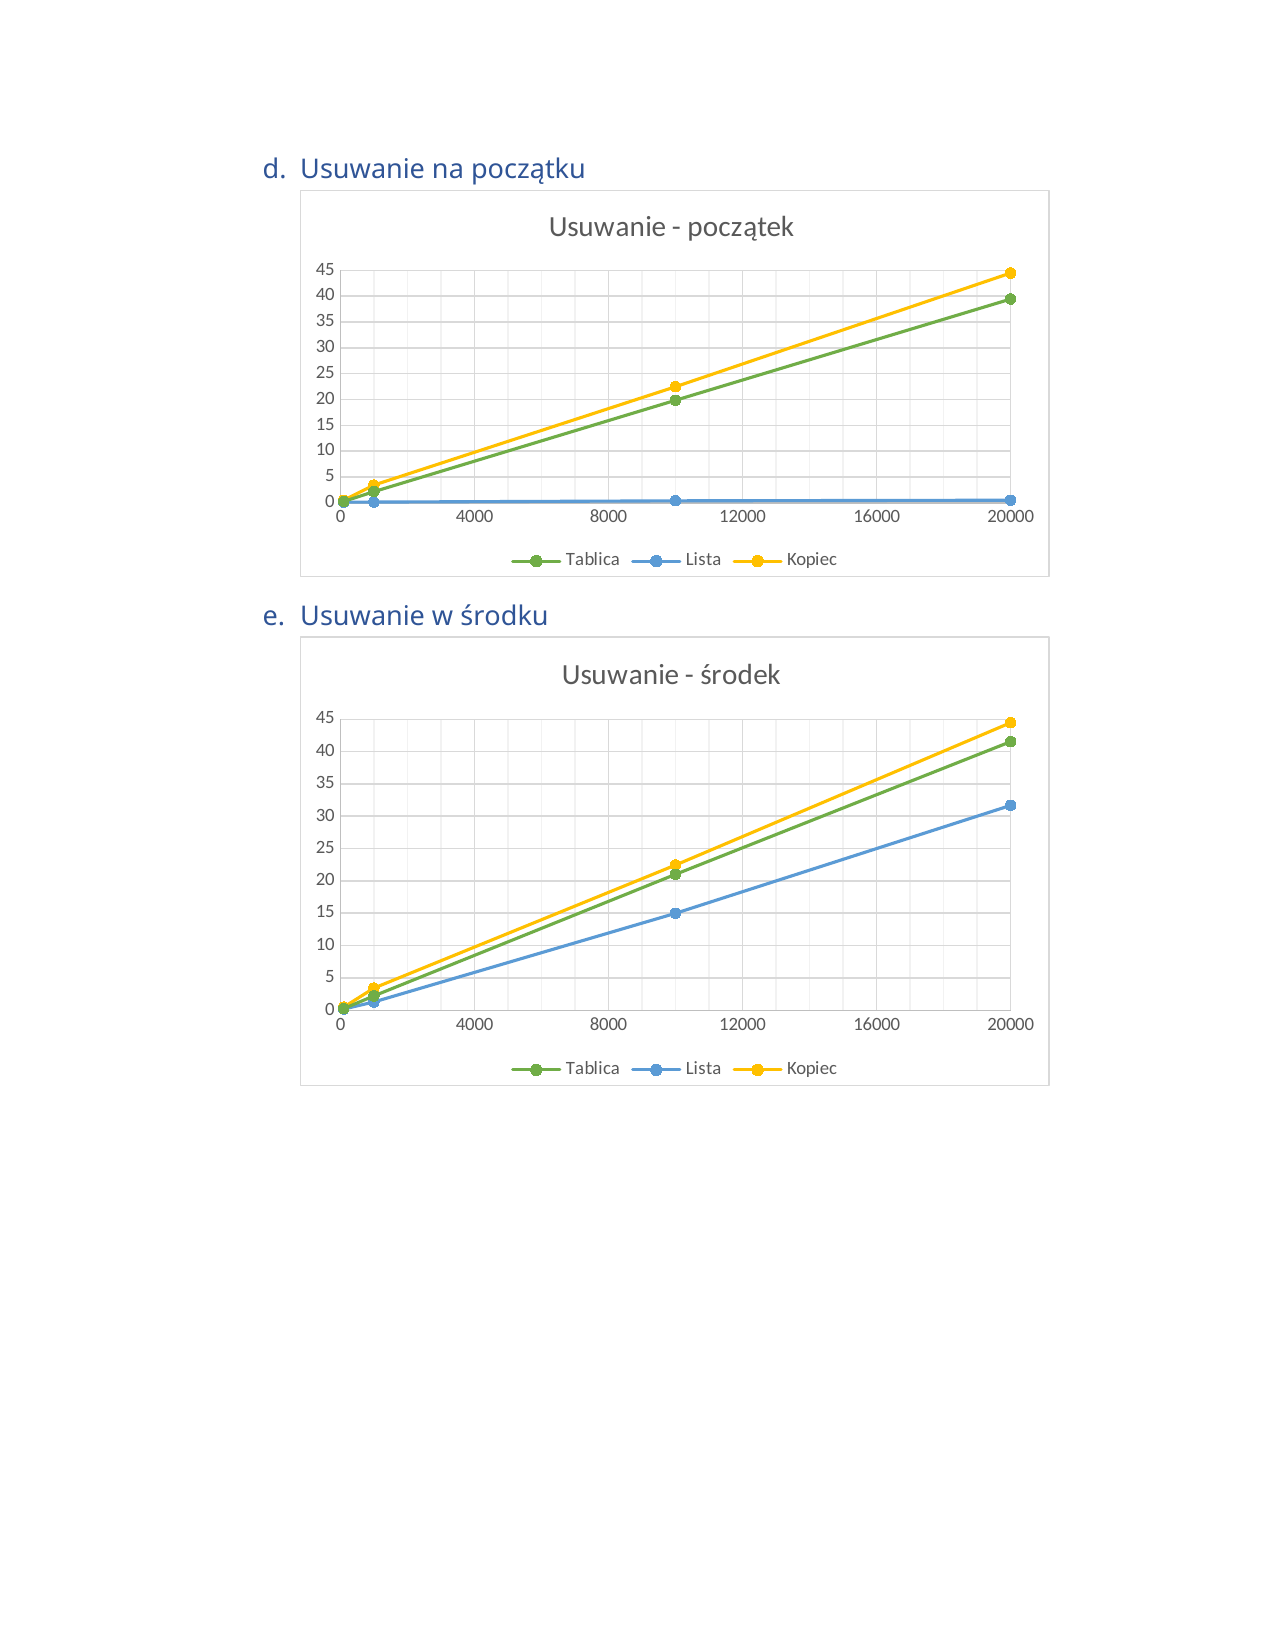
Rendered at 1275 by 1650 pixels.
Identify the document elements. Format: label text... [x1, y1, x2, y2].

subtitle Usuwanie w środku [262, 596, 1125, 633]
subtitle Usuwanie na początku [262, 150, 1125, 187]
